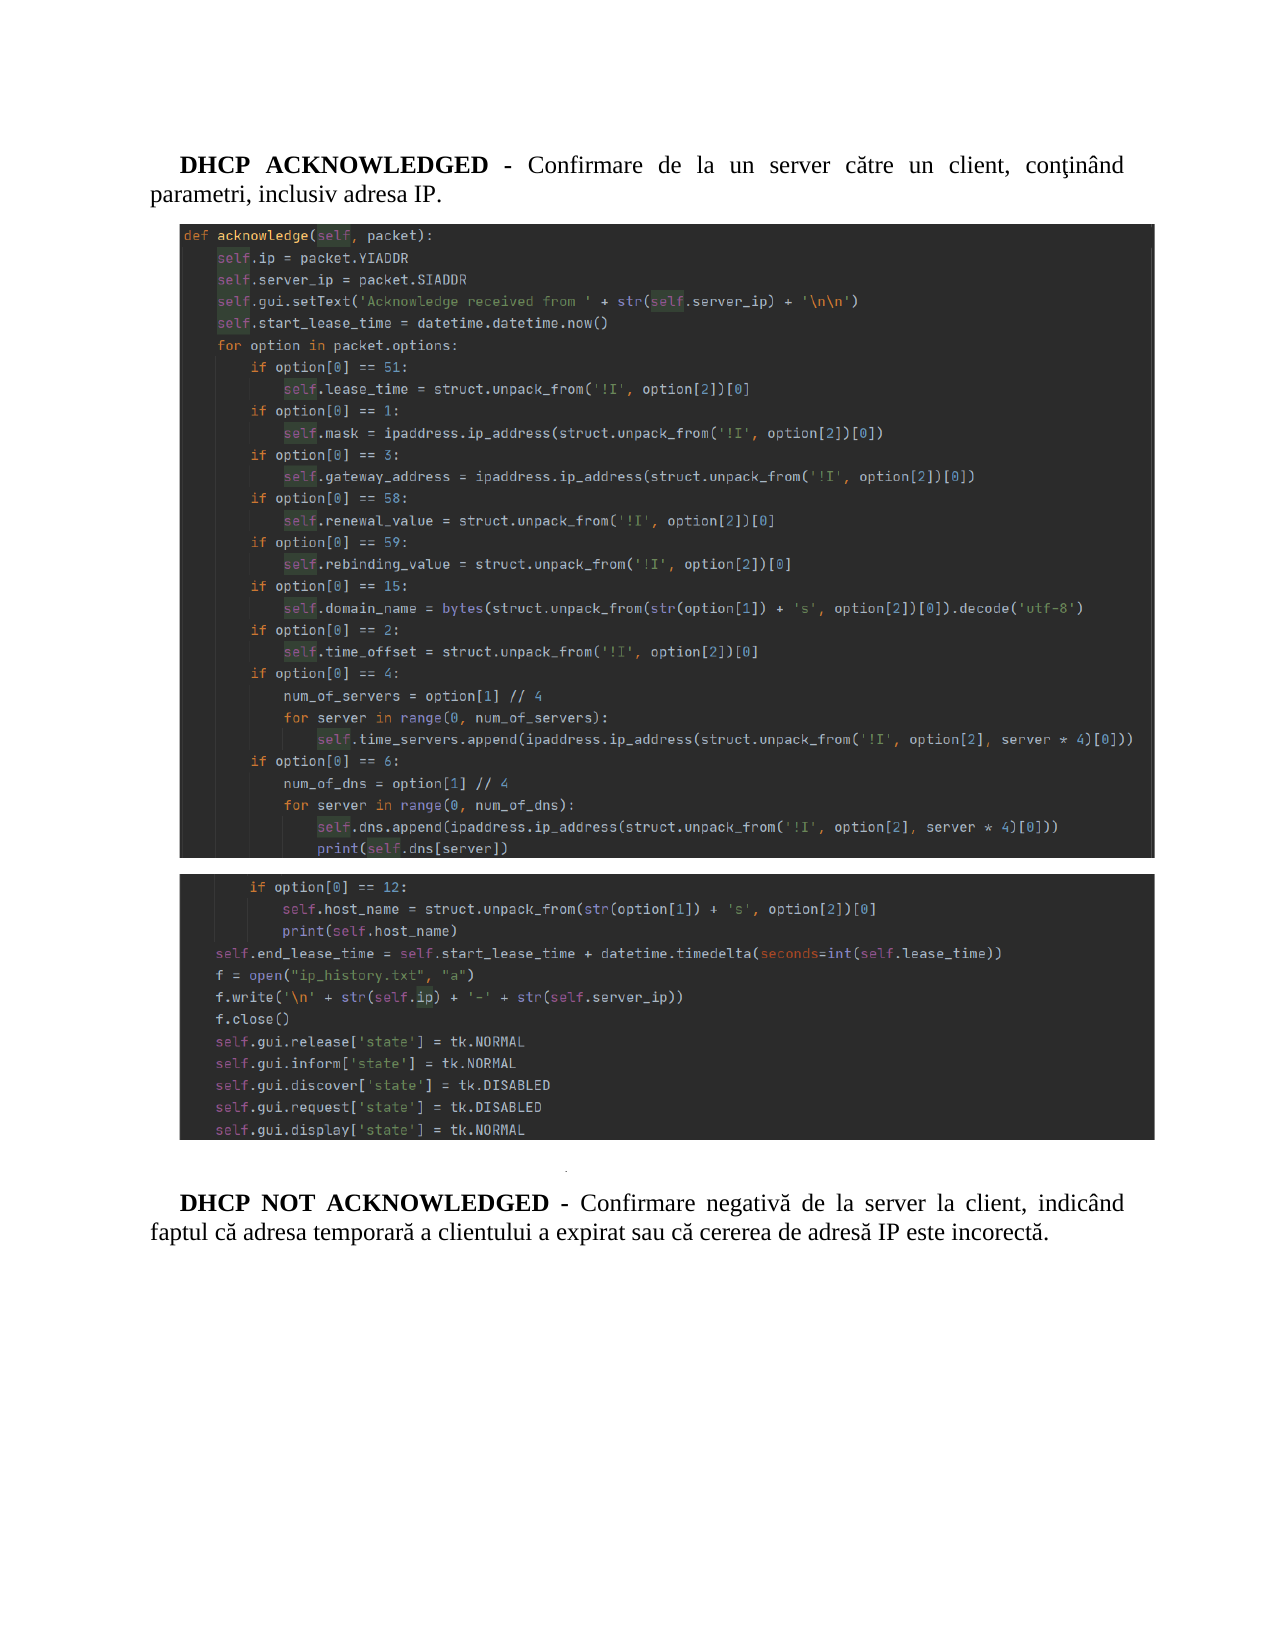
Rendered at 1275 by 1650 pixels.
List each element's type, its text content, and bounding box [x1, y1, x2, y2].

text DHCP NOT ACKNOWLEDGED - Confirmare negativă de la server la client, indicând faptul că adresa temporară a clientului a expirat sau că cererea de adresă IP este incorectă. [150, 1188, 1125, 1245]
picture [179, 874, 1155, 1172]
picture [179, 224, 1155, 858]
text DHCP ACKNOWLEDGED - Confirmare de la un server către un client, conţinând parametri, inclusiv adresa IP. [150, 150, 1125, 207]
